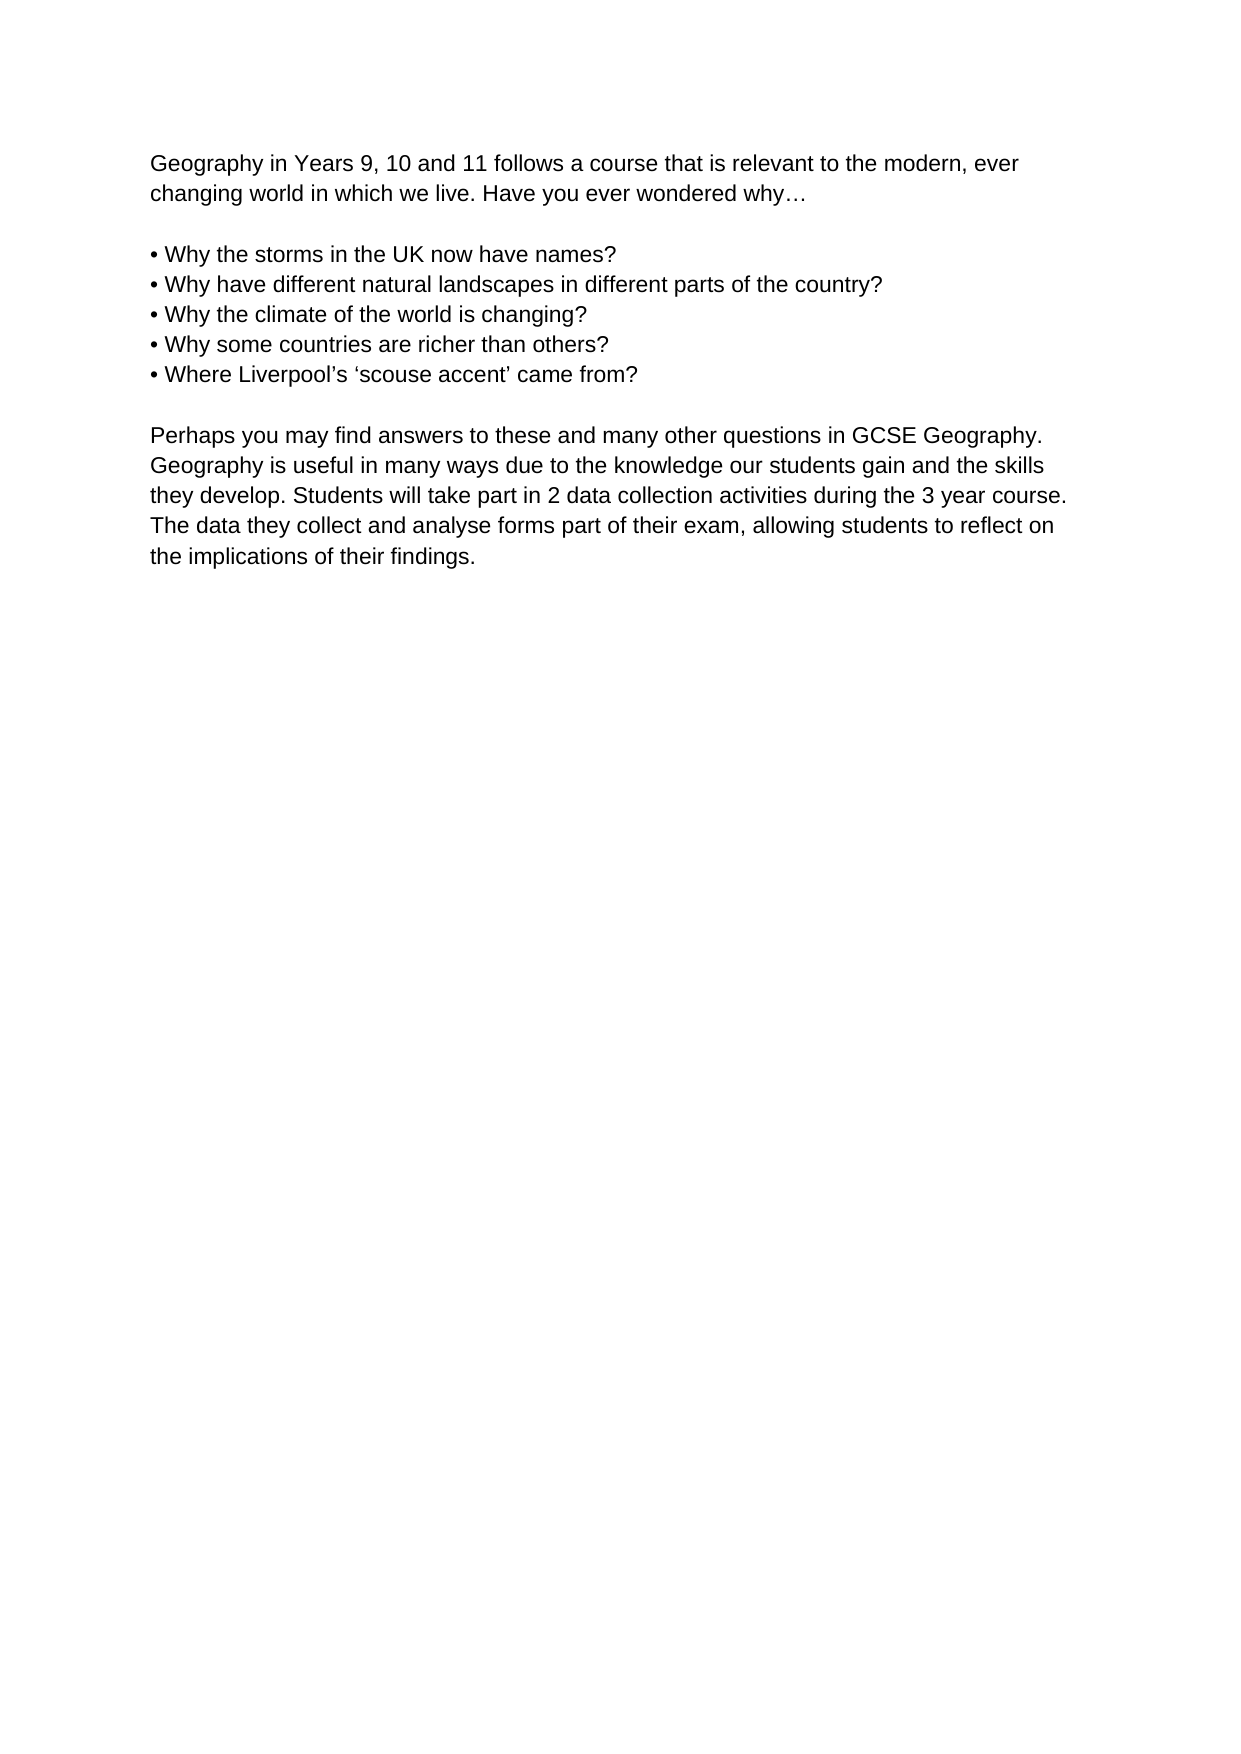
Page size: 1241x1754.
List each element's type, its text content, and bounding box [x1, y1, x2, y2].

text • Why the storms in the UK now have names? [150, 241, 1090, 267]
text • Why the climate of the world is changing? [150, 301, 1090, 327]
text • Where Liverpool’s ‘scouse accent’ came from? [150, 361, 1090, 388]
text • Why some countries are richer than others? [150, 331, 1090, 358]
text • Why have different natural landscapes in different parts of the country? [150, 271, 1090, 297]
text Perhaps you may find answers to these and many other questions in GCSE Geography. Geography is useful in many ways due to the knowledge our students gain and the skills they develop. Students will take part in 2 data collection activities during the 3 year course. The data they collect and analyse forms part of their exam, allowing students to reflect on the implications of their findings. [150, 422, 1090, 569]
text Geography in Years 9, 10 and 11 follows a course that is relevant to the modern, ever changing world in which we live. Have you ever wondered why… [150, 150, 1090, 207]
